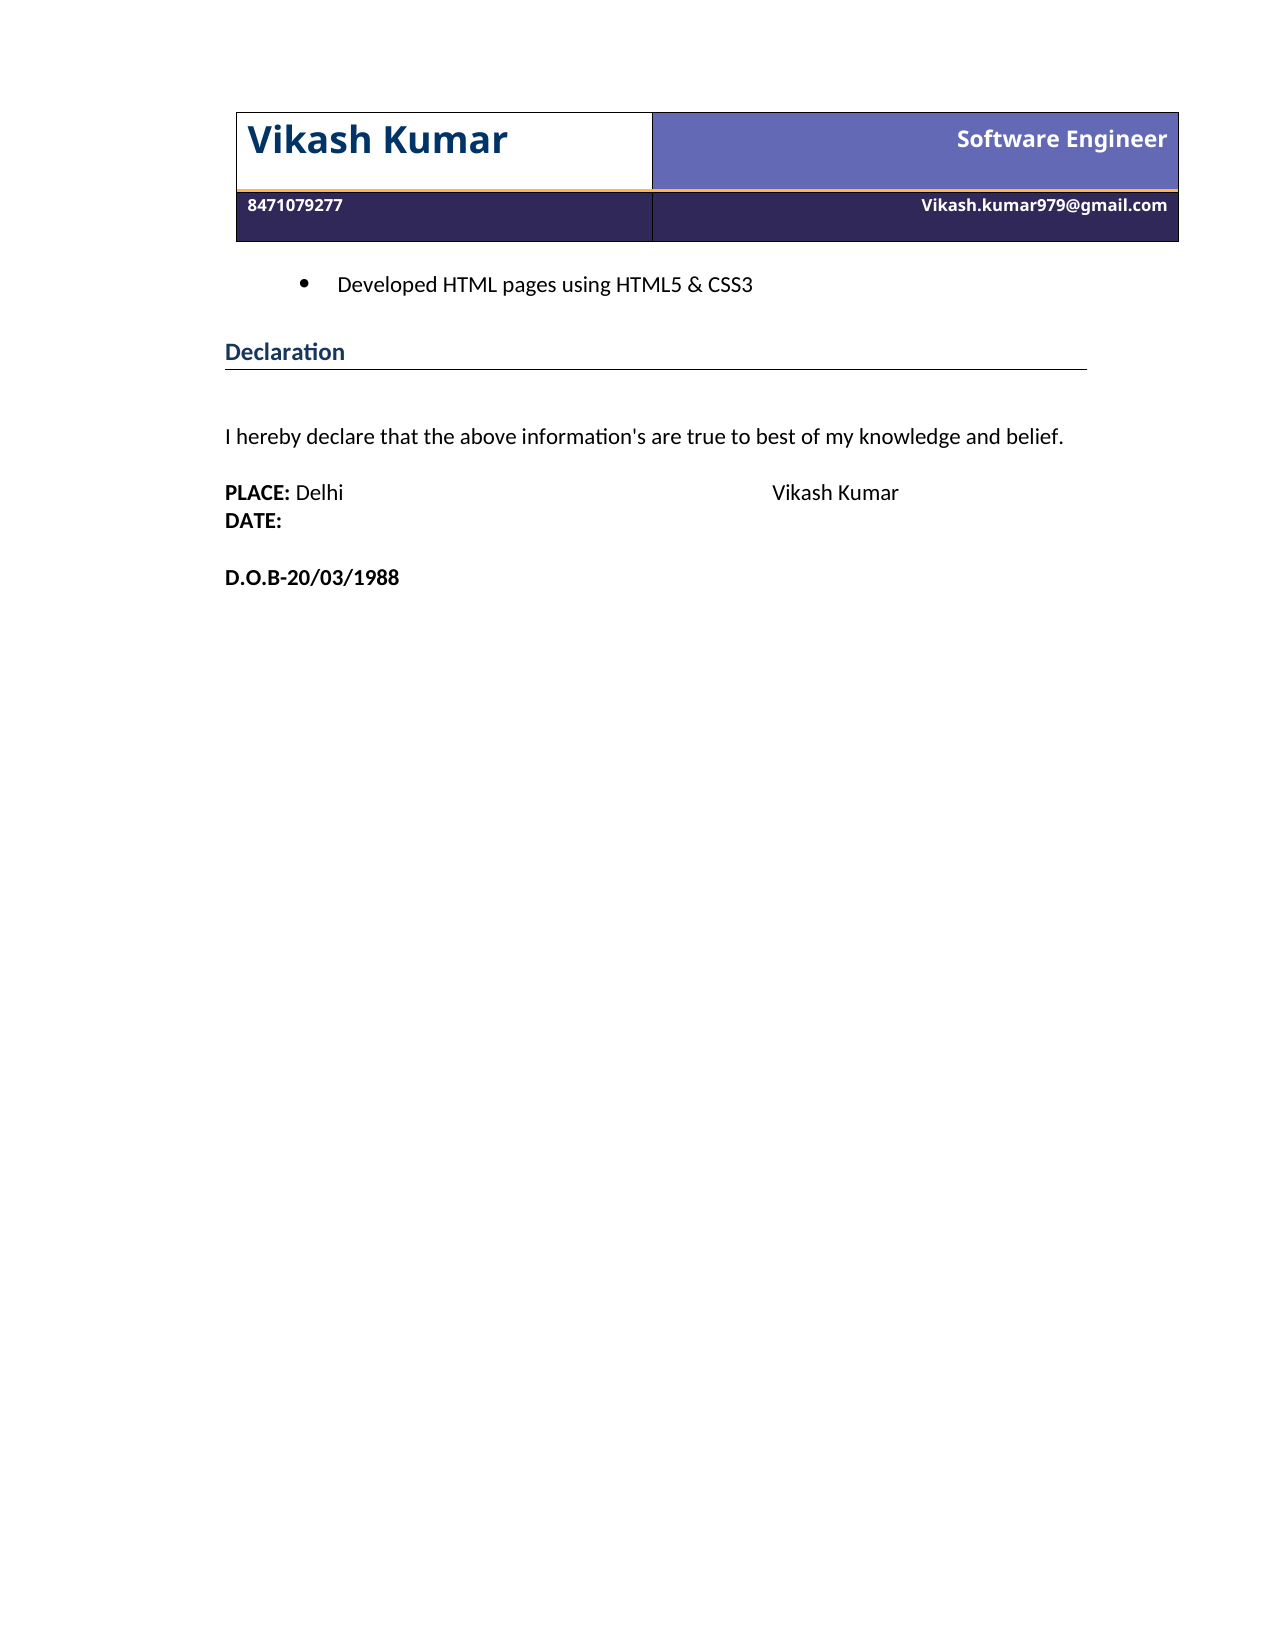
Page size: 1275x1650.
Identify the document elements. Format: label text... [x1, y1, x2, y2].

list Developed HTML pages using HTML5 & CSS3 [300, 271, 1087, 299]
text I hereby declare that the above information's are true to best of my knowledge and belief. [225, 422, 1087, 451]
subtitle Declaration [225, 336, 1087, 369]
text D.O.B-20/03/1988 [225, 563, 1087, 591]
text PLACE: Delhi Vikash Kumar [225, 478, 1087, 507]
text DATE: [225, 507, 1087, 534]
